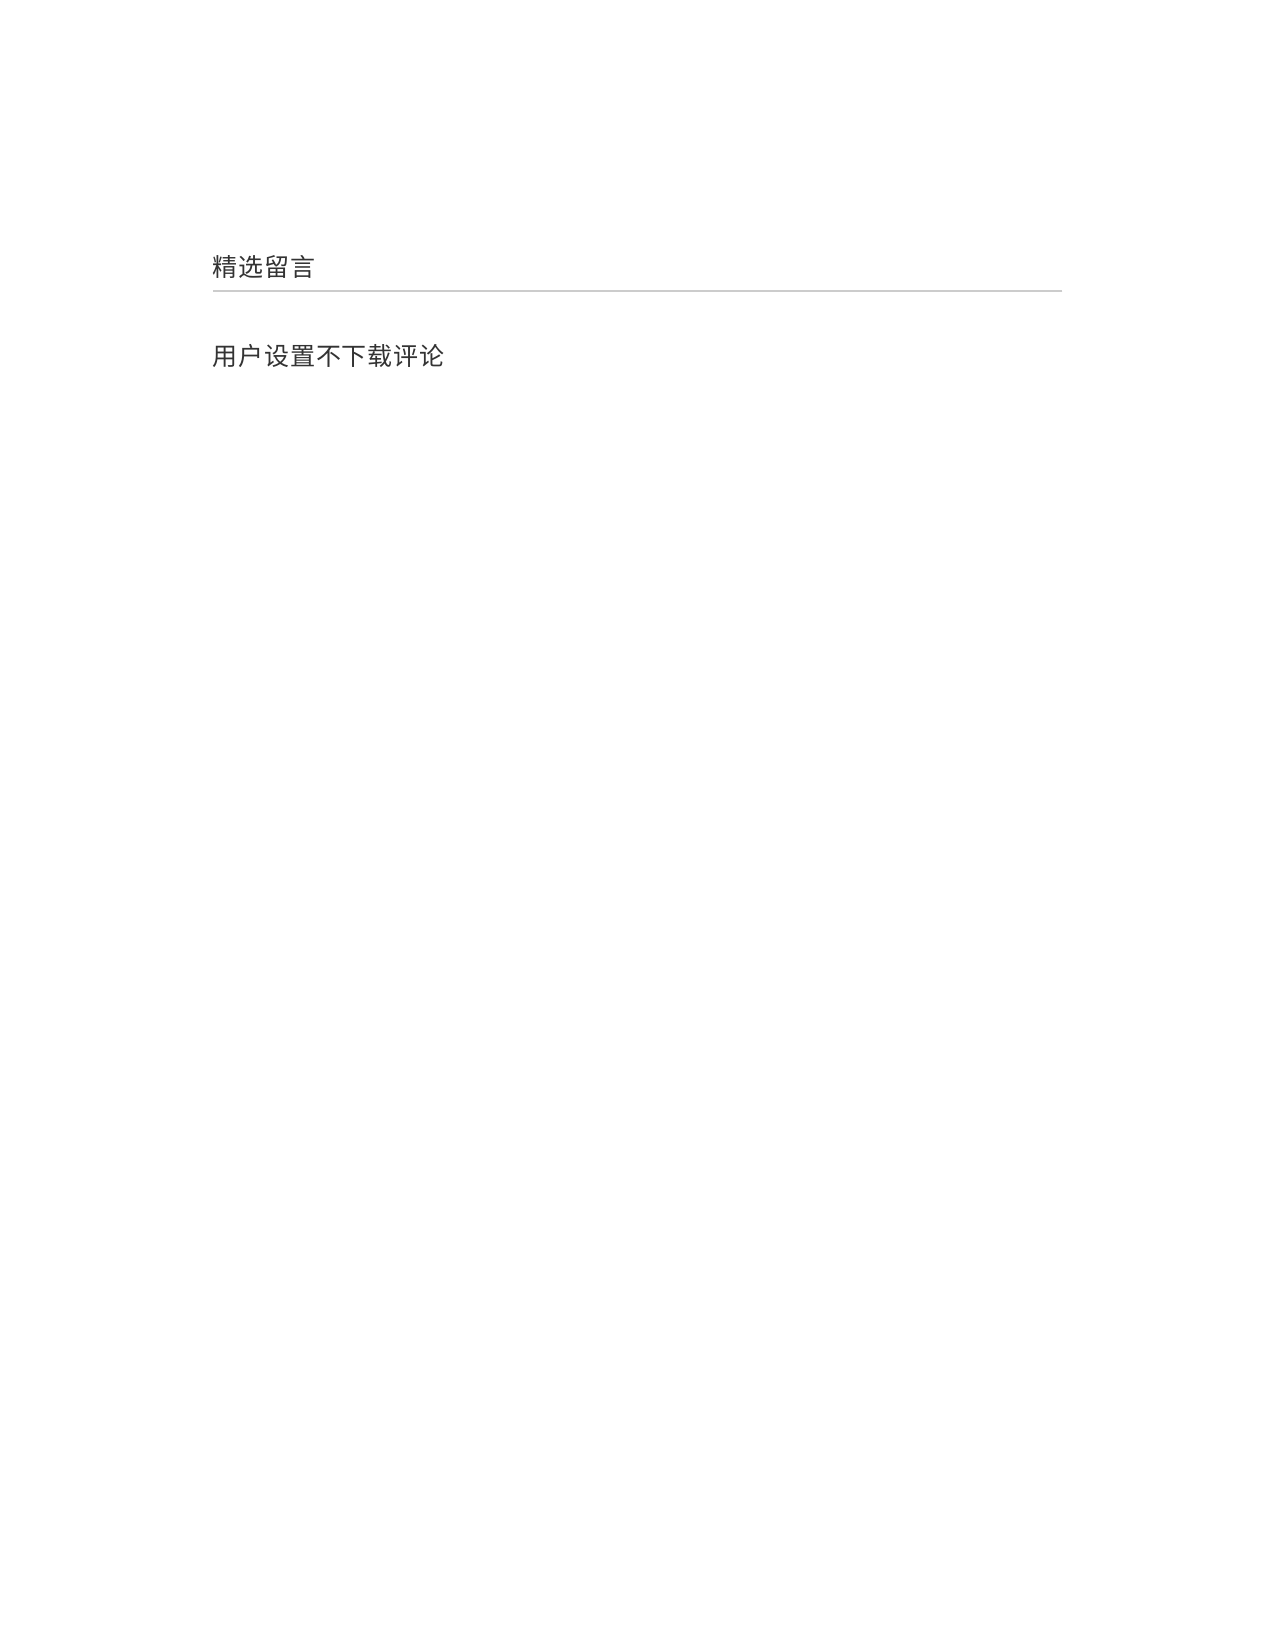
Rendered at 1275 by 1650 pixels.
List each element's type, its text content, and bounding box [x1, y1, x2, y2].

subtitle 精选留言 [212, 244, 1062, 292]
text 用户设置不下载评论 [212, 332, 1062, 372]
